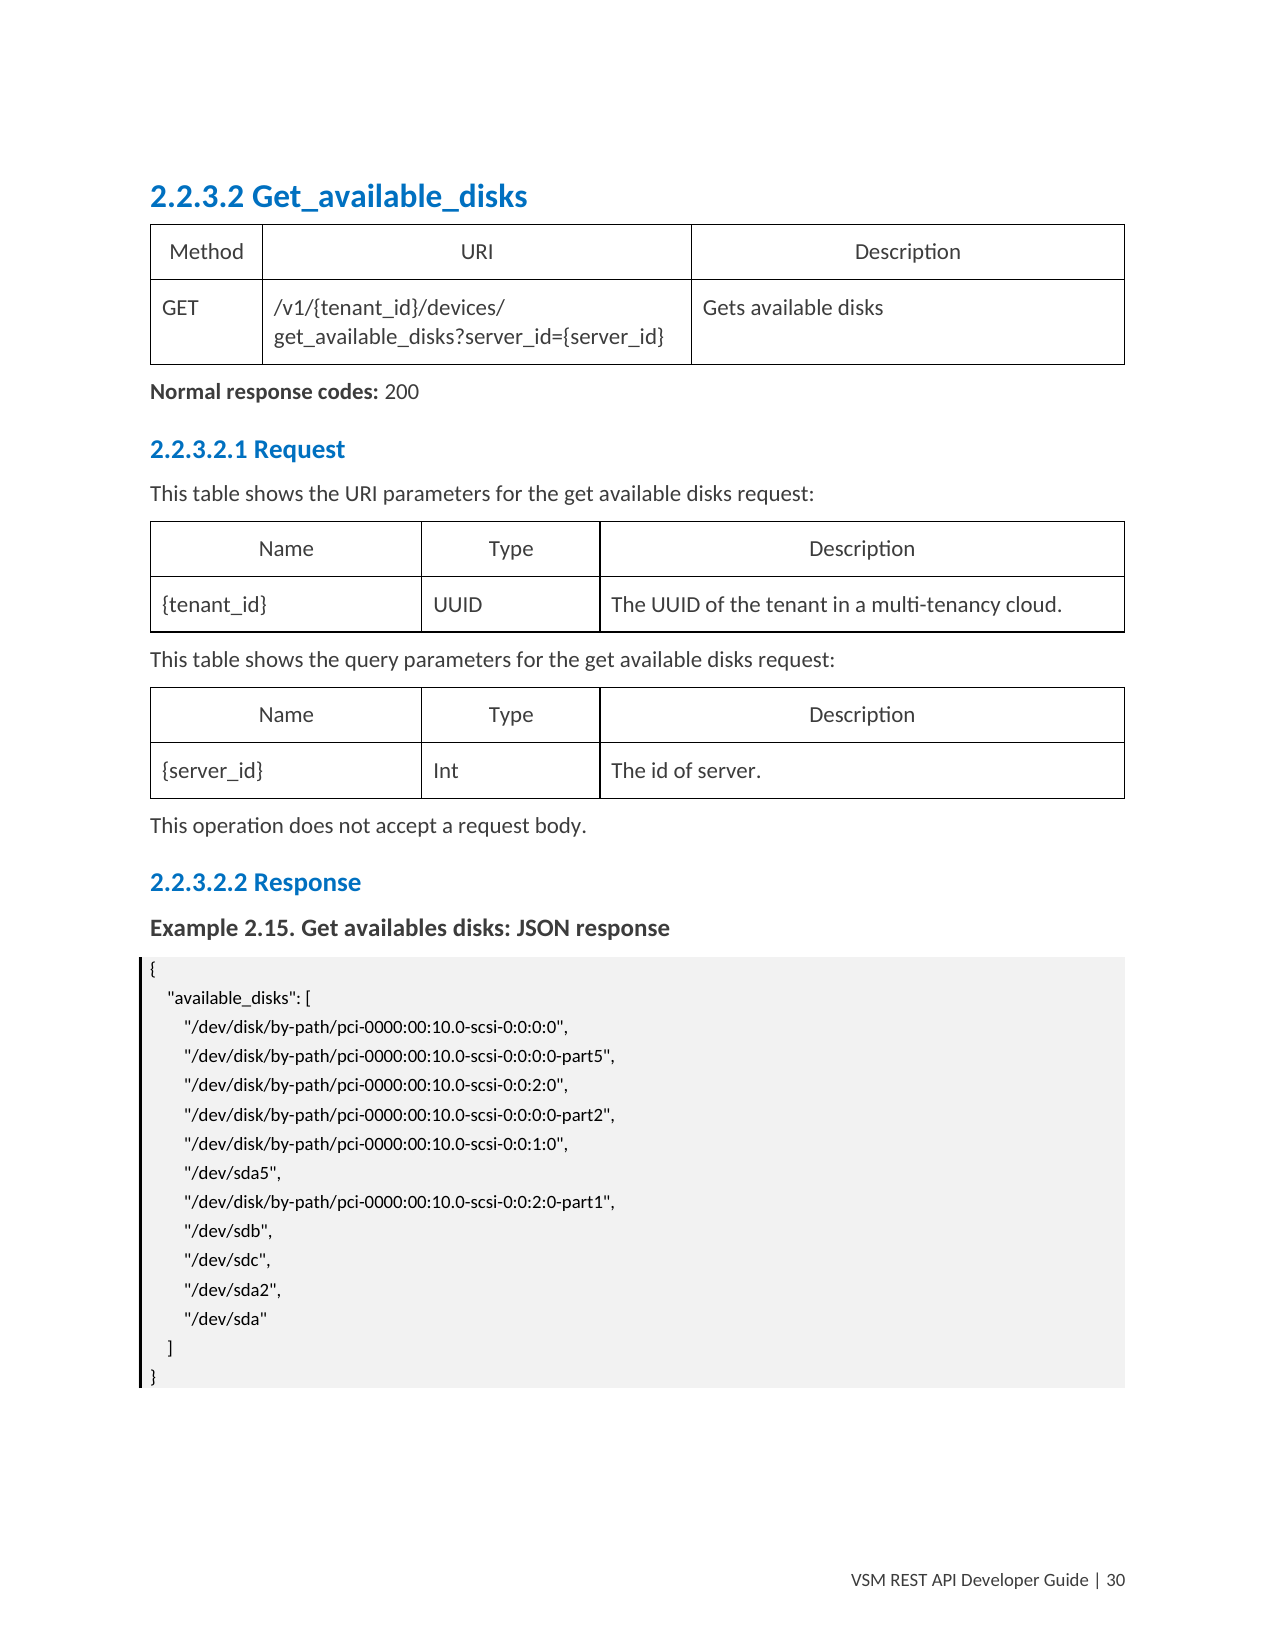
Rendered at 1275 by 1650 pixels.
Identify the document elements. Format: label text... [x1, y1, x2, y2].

table_header Name [151, 688, 421, 742]
table_cell The id of server. [601, 743, 1124, 797]
text ] [142, 1336, 1125, 1359]
text "/dev/disk/by-path/pci-0000:00:10.0-scsi-0:0:2:0", [142, 1074, 1125, 1097]
table_header Description [601, 522, 1124, 576]
table_header Description [601, 688, 1124, 742]
text "/dev/disk/by-path/pci-0000:00:10.0-scsi-0:0:2:0-part1", [142, 1190, 1125, 1213]
text This table shows the URI parameters for the get available disks request: [150, 479, 1125, 507]
text "/dev/sda" [142, 1307, 1125, 1330]
text "available_disks": [ [142, 986, 1125, 1009]
table_header Method [151, 225, 262, 279]
table_cell The UUID of the tenant in a multi-tenancy cloud. [601, 577, 1124, 631]
subtitle Response [150, 865, 1125, 898]
subtitle Get_available_disks [150, 175, 1125, 216]
table_header Name [151, 522, 421, 576]
subtitle Request [150, 432, 1125, 465]
text "/dev/disk/by-path/pci-0000:00:10.0-scsi-0:0:0:0-part5", [142, 1044, 1125, 1067]
table_cell {tenant_id} [151, 577, 421, 631]
table_cell Int [422, 743, 599, 797]
text "/dev/sdc", [142, 1249, 1125, 1272]
table_cell {server_id} [151, 743, 421, 797]
text "/dev/sda2", [142, 1278, 1125, 1301]
text "/dev/sda5", [142, 1161, 1125, 1184]
table_header Type [422, 688, 599, 742]
table_header Type [422, 522, 599, 576]
text "/dev/disk/by-path/pci-0000:00:10.0-scsi-0:0:0:0-part2", [142, 1103, 1125, 1126]
table_cell UUID [422, 577, 599, 631]
text This table shows the query parameters for the get available disks request: [150, 645, 1125, 673]
text Example 2.15. Get availables disks: JSON response [150, 912, 1125, 943]
text } [142, 1365, 1125, 1388]
text Normal response codes: 200 [150, 377, 1125, 406]
table_cell GET [151, 280, 262, 364]
table_header Description [692, 225, 1124, 279]
table_cell Gets available disks [692, 280, 1124, 364]
text "/dev/sdb", [142, 1219, 1125, 1242]
text "/dev/disk/by-path/pci-0000:00:10.0-scsi-0:0:0:0", [142, 1015, 1125, 1038]
table_cell /v1/{tenant_id}/devices/ get_available_disks?server_id={server_id} [263, 280, 691, 364]
table_header URI [263, 225, 691, 279]
text This operation does not accept a request body. [150, 811, 1125, 839]
text "/dev/disk/by-path/pci-0000:00:10.0-scsi-0:0:1:0", [142, 1132, 1125, 1155]
text { [142, 957, 1125, 980]
